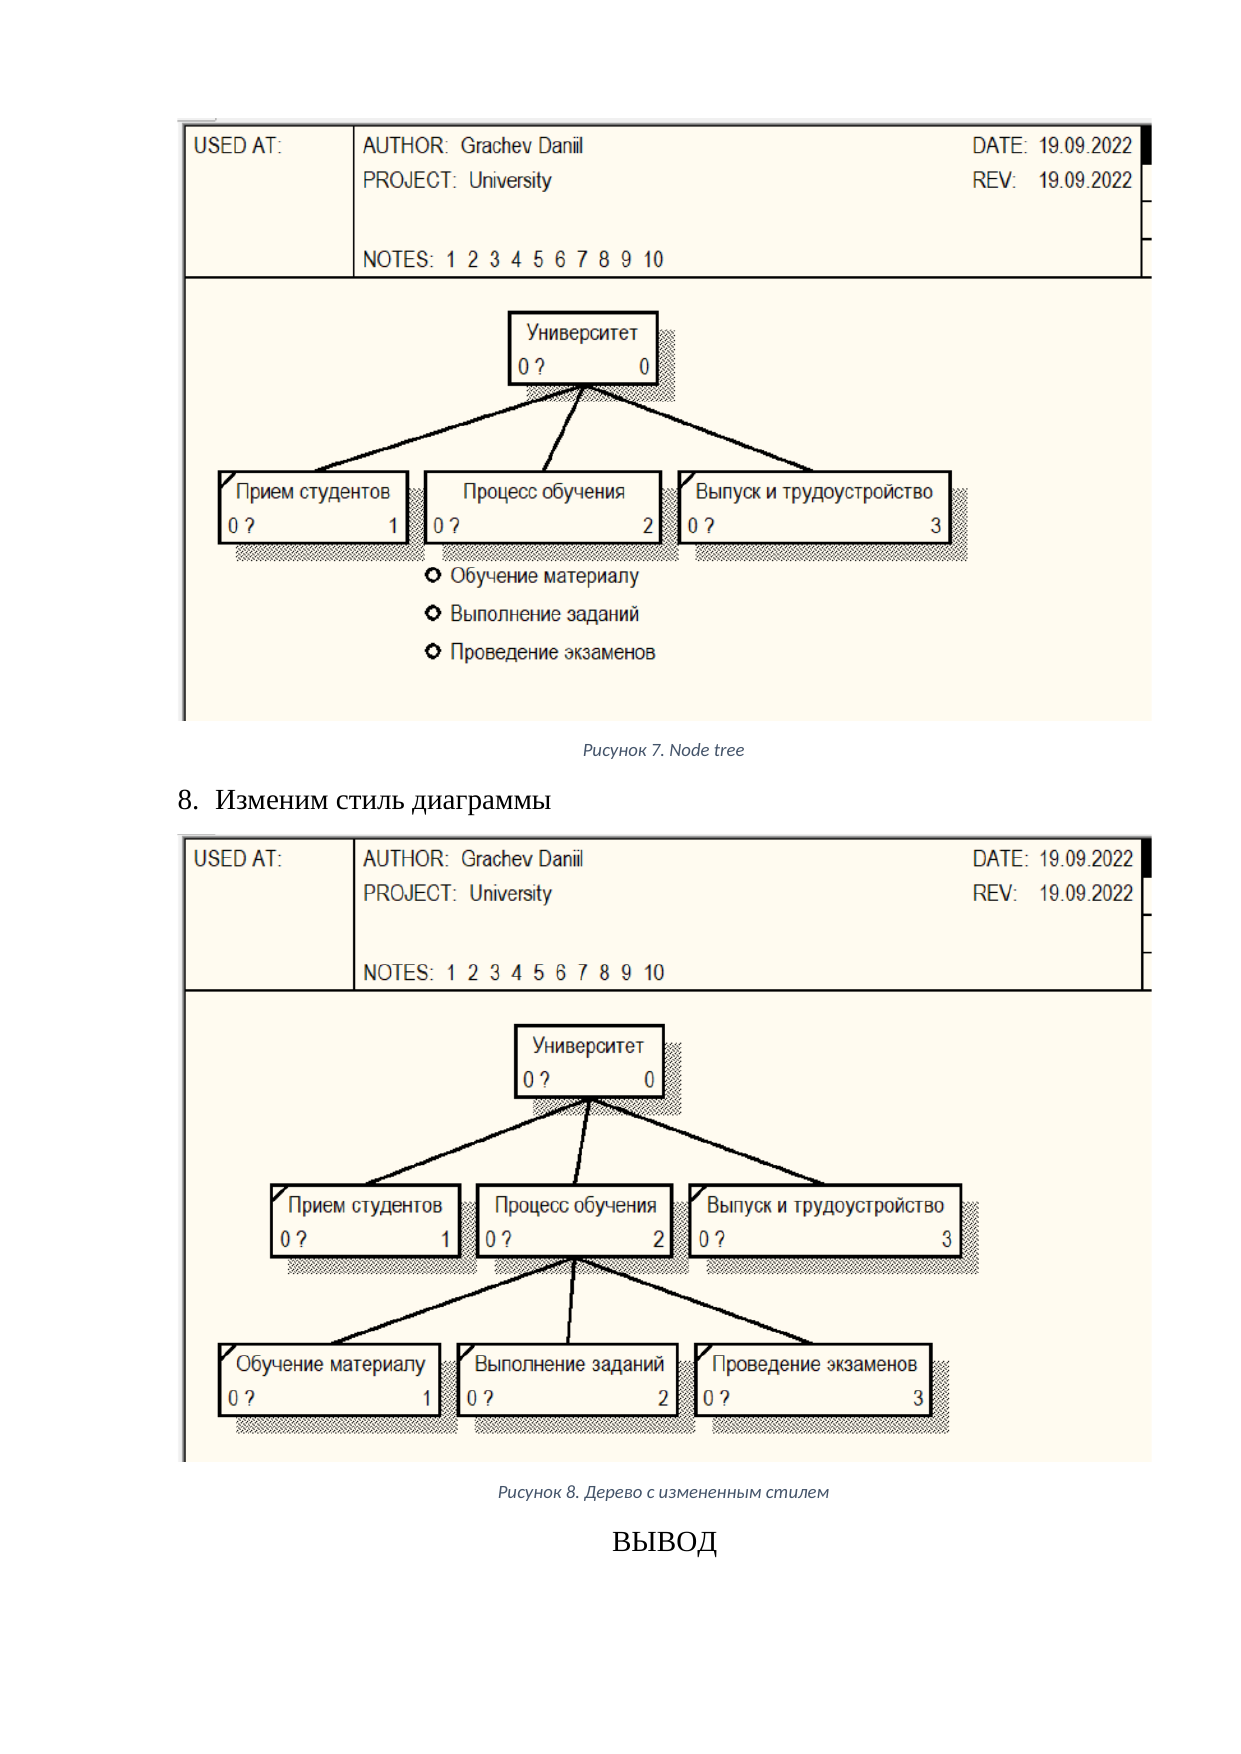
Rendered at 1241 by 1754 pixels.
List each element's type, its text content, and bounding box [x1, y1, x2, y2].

picture [177, 118, 1152, 721]
text ВЫВОД [177, 1524, 1152, 1557]
list Изменим стиль диаграммы [177, 782, 1152, 816]
picture [177, 834, 1152, 1462]
